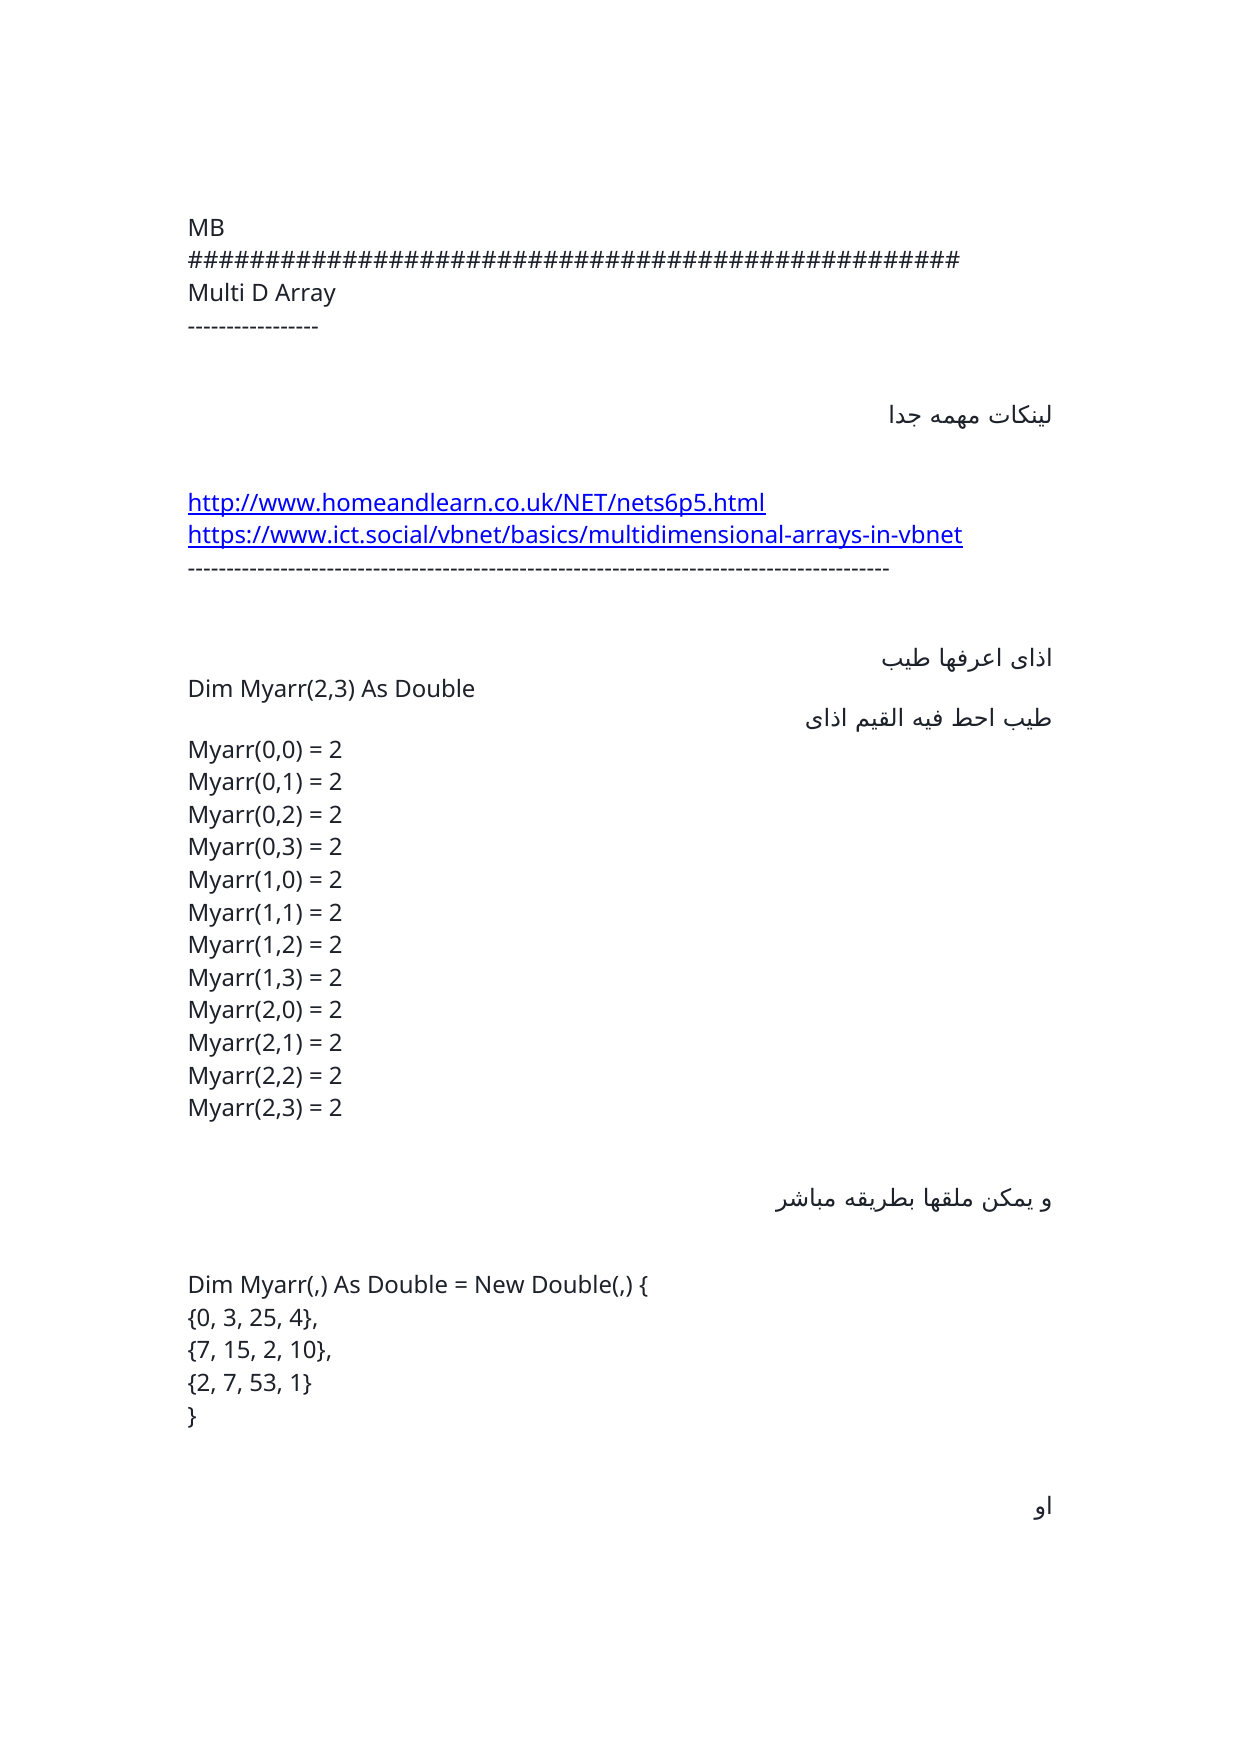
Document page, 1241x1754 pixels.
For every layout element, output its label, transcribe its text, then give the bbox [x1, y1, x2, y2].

text Myarr(1,1) = 2 [187, 895, 1053, 928]
text Myarr(1,0) = 2 [187, 863, 1053, 895]
text اذاى اعرفها طيب [187, 644, 1053, 672]
text Myarr(2,1) = 2 [187, 1026, 1053, 1058]
text Myarr(1,2) = 2 [187, 928, 1053, 961]
text Myarr(0,0) = 2 [187, 732, 1053, 765]
text Dim Myarr(2,3) As Double [187, 672, 1053, 704]
text http://www.homeandlearn.co.uk/NET/nets6p5.html [187, 486, 1053, 518]
text Dim Myarr(,) As Double = New Double(,) { [187, 1268, 1053, 1301]
text او [187, 1492, 1053, 1520]
text Myarr(2,2) = 2 [187, 1058, 1053, 1091]
text Myarr(2,0) = 2 [187, 993, 1053, 1026]
text طيب احط فيه القيم اذاى [187, 704, 1053, 732]
text Myarr(1,3) = 2 [187, 961, 1053, 993]
text ----------------- [187, 308, 1053, 341]
text } [187, 1398, 1053, 1431]
text {0, 3, 25, 4}, [187, 1301, 1053, 1333]
text ------------------------------------------------------------------------------------------- [187, 551, 1053, 583]
text https://www.ict.social/vbnet/basics/multidimensional-arrays-in-vbnet [187, 518, 1053, 551]
text و يمكن ملقها بطريقه مباشر [187, 1184, 1053, 1212]
text Myarr(0,3) = 2 [187, 830, 1053, 863]
text MB [187, 211, 1053, 243]
text Multi D Array [187, 276, 1053, 308]
text Myarr(0,2) = 2 [187, 798, 1053, 830]
text لينكات مهمه جدا [187, 402, 1053, 429]
text {7, 15, 2, 10}, [187, 1333, 1053, 1366]
text Myarr(0,1) = 2 [187, 765, 1053, 798]
text {2, 7, 53, 1} [187, 1366, 1053, 1398]
text ################################################## [187, 243, 1053, 276]
text Myarr(2,3) = 2 [187, 1091, 1053, 1124]
